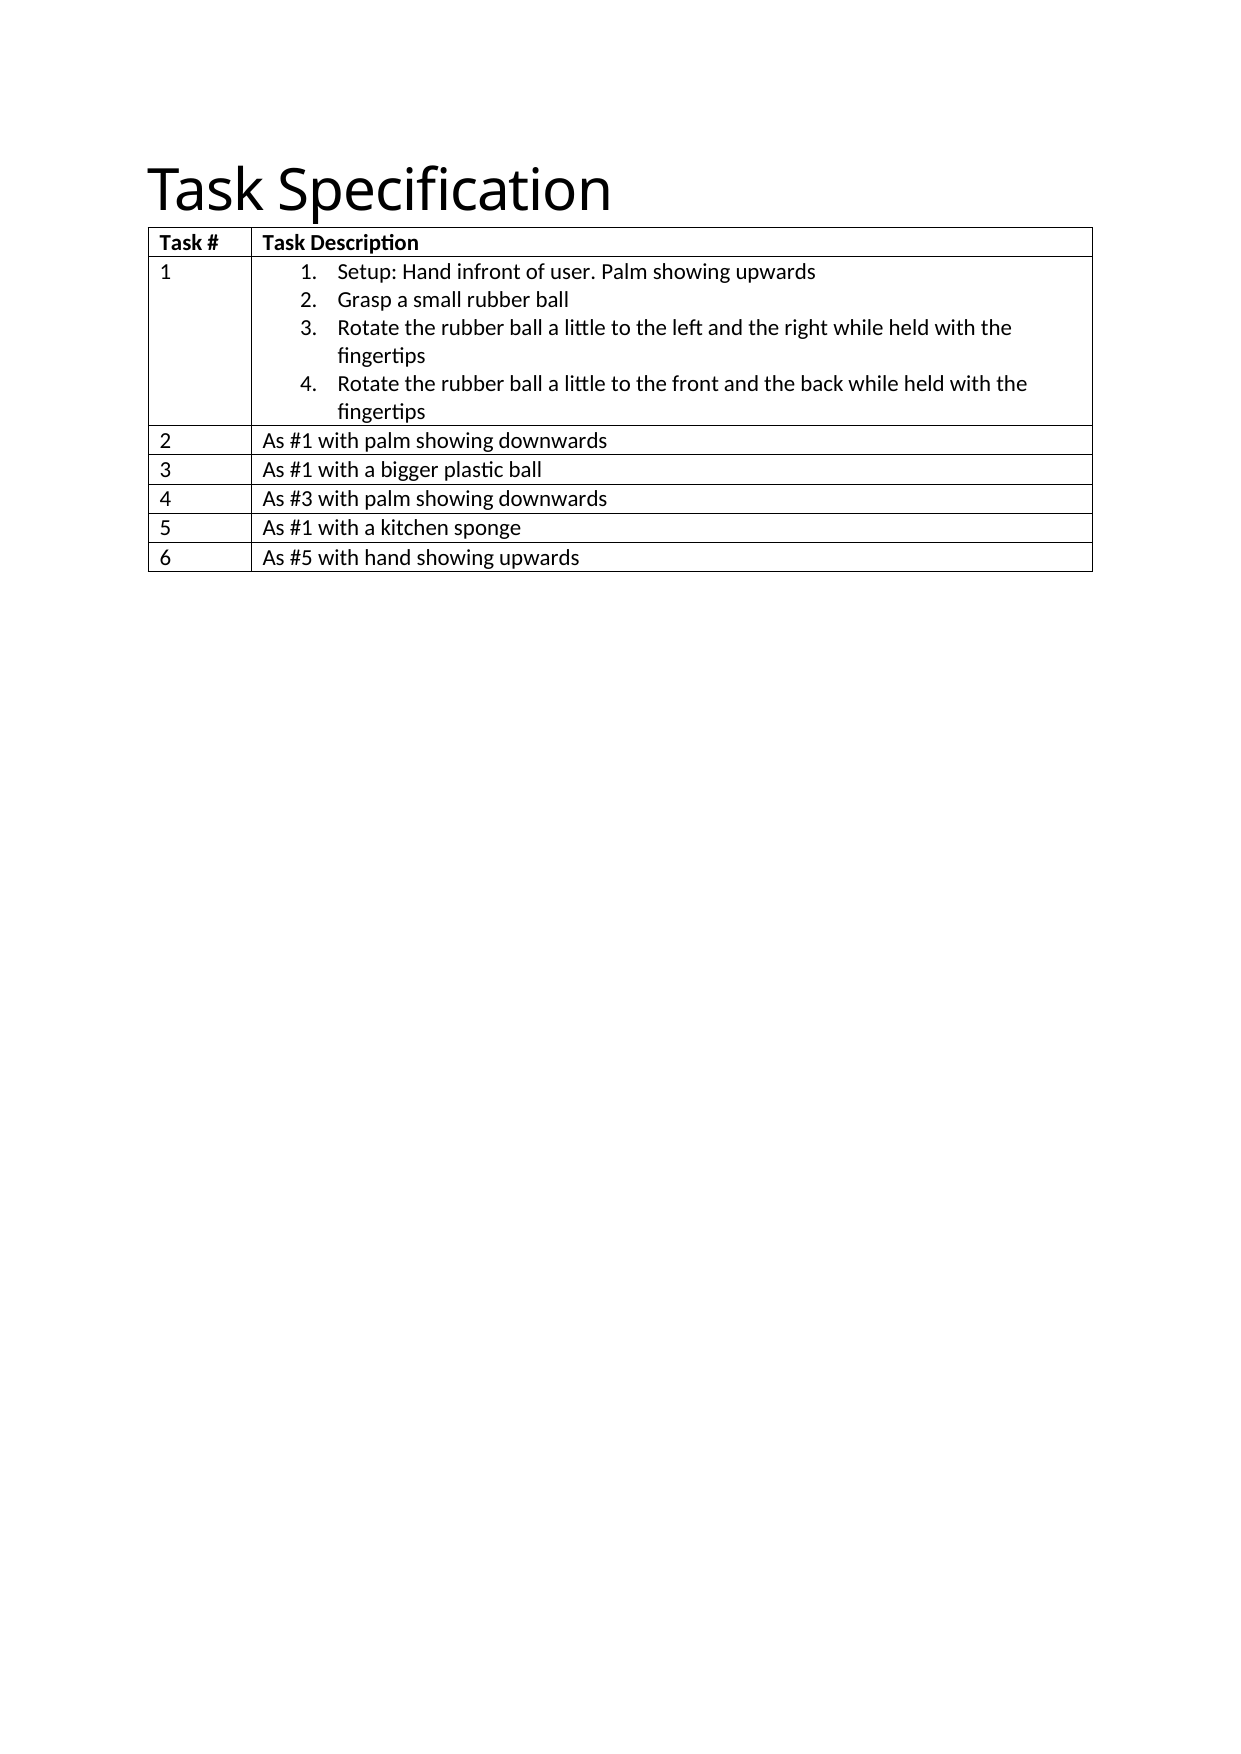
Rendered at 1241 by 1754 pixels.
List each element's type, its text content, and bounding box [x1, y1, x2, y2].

table_cell As #3 with palm showing downwards [252, 485, 1092, 512]
table_cell 6 [149, 543, 251, 571]
title Task Specification [148, 148, 1093, 227]
table_cell 5 [149, 514, 251, 542]
table_cell 4 [149, 485, 251, 512]
table_cell As #1 with a kitchen sponge [252, 514, 1092, 542]
table_header Task Description [252, 228, 1092, 256]
table_header Task # [149, 228, 251, 256]
table_cell As #1 with a bigger plastic ball [252, 455, 1092, 483]
table_cell Setup: Hand infront of user. Palm showing upwards Grasp a small rubber ball Rotate the rubber ball a little to the left and the right while held with the fingertips Rotate the rubber ball a little to the front and the back while held with the fingertips [252, 257, 1092, 425]
table_cell 2 [149, 426, 251, 454]
table_cell 3 [149, 455, 251, 483]
table_cell As #5 with hand showing upwards [252, 543, 1092, 571]
table_cell As #1 with palm showing downwards [252, 426, 1092, 454]
table_cell 1 [149, 257, 251, 425]
